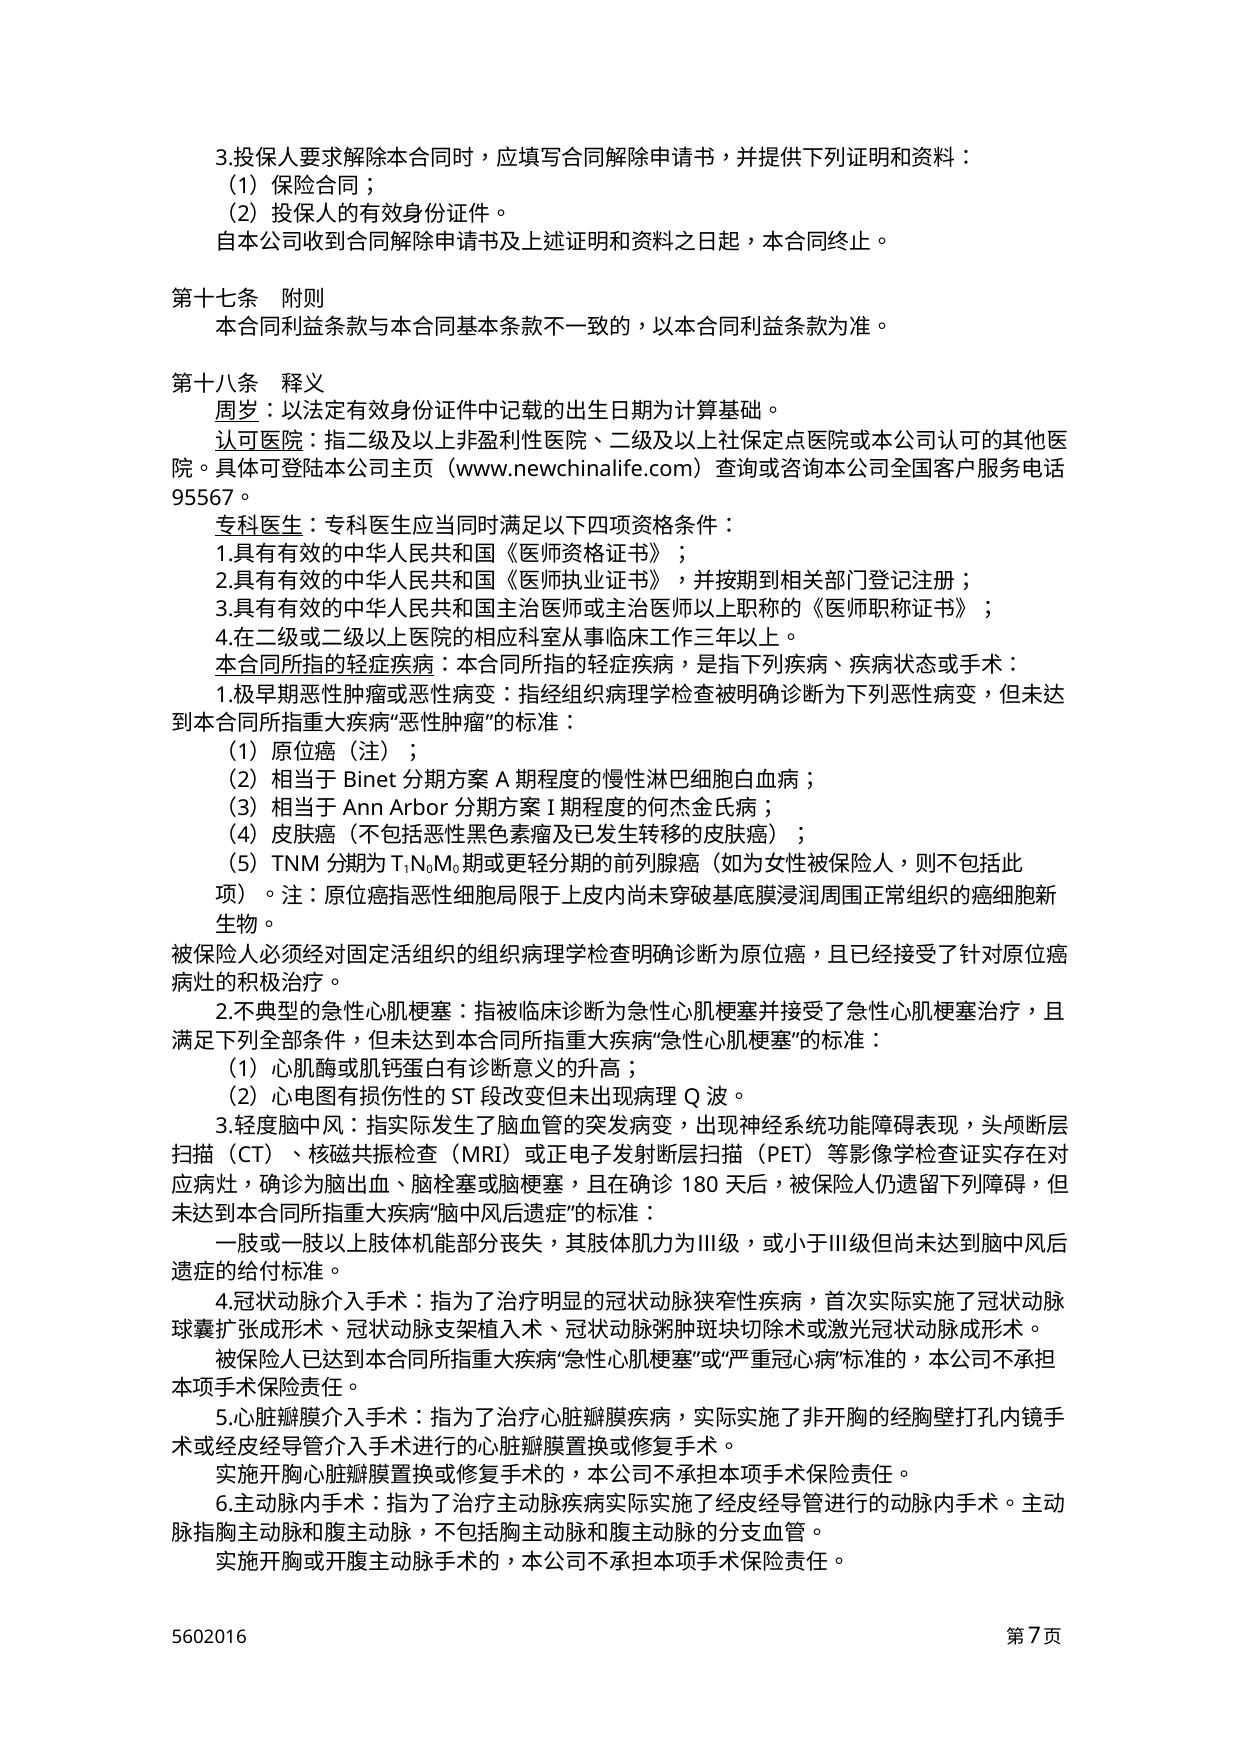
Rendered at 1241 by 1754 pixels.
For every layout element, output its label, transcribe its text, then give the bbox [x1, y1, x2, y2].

text 一肢或一肢以上肢体机能部分丧失，其肢体肌力为Ⅲ级，或小于Ⅲ级但尚未达到脑中风后遗症的给付标准。 [171, 1228, 1069, 1286]
text 本合同所指的轻症疾病：本合同所指的轻症疾病，是指下列疾病、疾病状态或手术： [215, 651, 1082, 678]
text 3.轻度脑中风：指实际发生了脑血管的突发病变，出现神经系统功能障碍表现，头颅断层扫描（CT）、核磁共振检查（MRI）或正电子发射断层扫描（PET）等影像学检查证实存在对应病灶，确诊为脑出血、脑栓塞或脑梗塞，且在确诊 180 天后，被保险人仍遗留下列障碍，但未达到本合同所指重大疾病“脑中风后遗症”的标准： [171, 1111, 1070, 1228]
text 95567。 [171, 483, 1082, 511]
text 被保险人必须经对固定活组织的组织病理学检查明确诊断为原位癌，且已经接受了针对原位癌病灶的积极治疗。 [171, 939, 1069, 996]
text （3）相当于 Ann Arbor 分期方案 I 期程度的何杰金氏病； [215, 793, 1082, 821]
text 1.极早期恶性肿瘤或恶性病变：指经组织病理学检查被明确诊断为下列恶性病变，但未达到本合同所指重大疾病“恶性肿瘤”的标准： [171, 679, 1069, 737]
text 周岁：以法定有效身份证件中记载的出生日期为计算基础。 [215, 397, 1082, 424]
text （2）心电图有损伤性的ST 段改变但未出现病理 Q 波。 [215, 1082, 1082, 1110]
text 实施开胸或开腹主动脉手术的，本公司不承担本项手术保险责任。 [215, 1547, 1082, 1574]
text 实施开胸心脏瓣膜置换或修复手术的，本公司不承担本项手术保险责任。 [215, 1461, 1082, 1488]
text 3.投保人要求解除本合同时，应填写合同解除申请书，并提供下列证明和资料： [215, 143, 1082, 171]
text 专科医生：专科医生应当同时满足以下四项资格条件： [215, 511, 1082, 539]
text （4）皮肤癌（不包括恶性黑色素瘤及已发生转移的皮肤癌）； [215, 821, 1082, 848]
text 1.具有有效的中华人民共和国《医师资格证书》； [215, 539, 1082, 567]
text 2.具有有效的中华人民共和国《医师执业证书》，并按期到相关部门登记注册； [215, 567, 1082, 594]
text 4.在二级或二级以上医院的相应科室从事临床工作三年以上。 [215, 622, 1082, 651]
text （5）TNM 分期为 T1N0M0 期或更轻分期的前列腺癌（如为女性被保险人，则不包括此项）。注：原位癌指恶性细胞局限于上皮内尚未穿破基底膜浸润周围正常组织的癌细胞新生物。 [215, 848, 1074, 939]
text 4.冠状动脉介入手术：指为了治疗明显的冠状动脉狭窄性疾病，首次实际实施了冠状动脉球囊扩张成形术、冠状动脉支架植入术、冠状动脉粥肿斑块切除术或激光冠状动脉成形术。 [171, 1287, 1069, 1344]
text 6.主动脉内手术：指为了治疗主动脉疾病实际实施了经皮经导管进行的动脉内手术。主动脉指胸主动脉和腹主动脉，不包括胸主动脉和腹主动脉的分支血管。 [171, 1488, 1069, 1547]
text （1）保险合同； [215, 171, 1082, 199]
text 本合同利益条款与本合同基本条款不一致的，以本合同利益条款为准。 [215, 312, 1082, 340]
text 5.心脏瓣膜介入手术：指为了治疗心脏瓣膜疾病，实际实施了非开胸的经胸壁打孔内镜手术或经皮经导管介入手术进行的心脏瓣膜置换或修复手术。 [171, 1402, 1069, 1461]
text 被保险人已达到本合同所指重大疾病“急性心肌梗塞”或“严重冠心病”标准的，本公司不承担本项手术保险责任。 [171, 1344, 1070, 1402]
text 2.不典型的急性心肌梗塞：指被临床诊断为急性心肌梗塞并接受了急性心肌梗塞治疗，且满足下列全部条件，但未达到本合同所指重大疾病“急性心肌梗塞”的标准： [171, 996, 1069, 1055]
text （2）相当于 Binet 分期方案 A 期程度的慢性淋巴细胞白血病； [215, 765, 1082, 793]
text 认可医院：指二级及以上非盈利性医院、二级及以上社保定点医院或本公司认可的其他医院。具体可登陆本公司主页（www.newchinalife.com）查询或咨询本公司全国客户服务电话 [171, 425, 1069, 483]
text 第十七条 附则 [171, 283, 1082, 312]
text 自本公司收到合同解除申请书及上述证明和资料之日起，本合同终止。 [215, 227, 1082, 255]
text 第十八条 释义 [171, 368, 1082, 397]
text （1）心肌酶或肌钙蛋白有诊断意义的升高； [215, 1055, 1082, 1082]
text 3.具有有效的中华人民共和国主治医师或主治医师以上职称的《医师职称证书》； [215, 594, 1082, 622]
text （2）投保人的有效身份证件。 [215, 199, 1082, 227]
text （1）原位癌（注）； [215, 737, 1082, 765]
